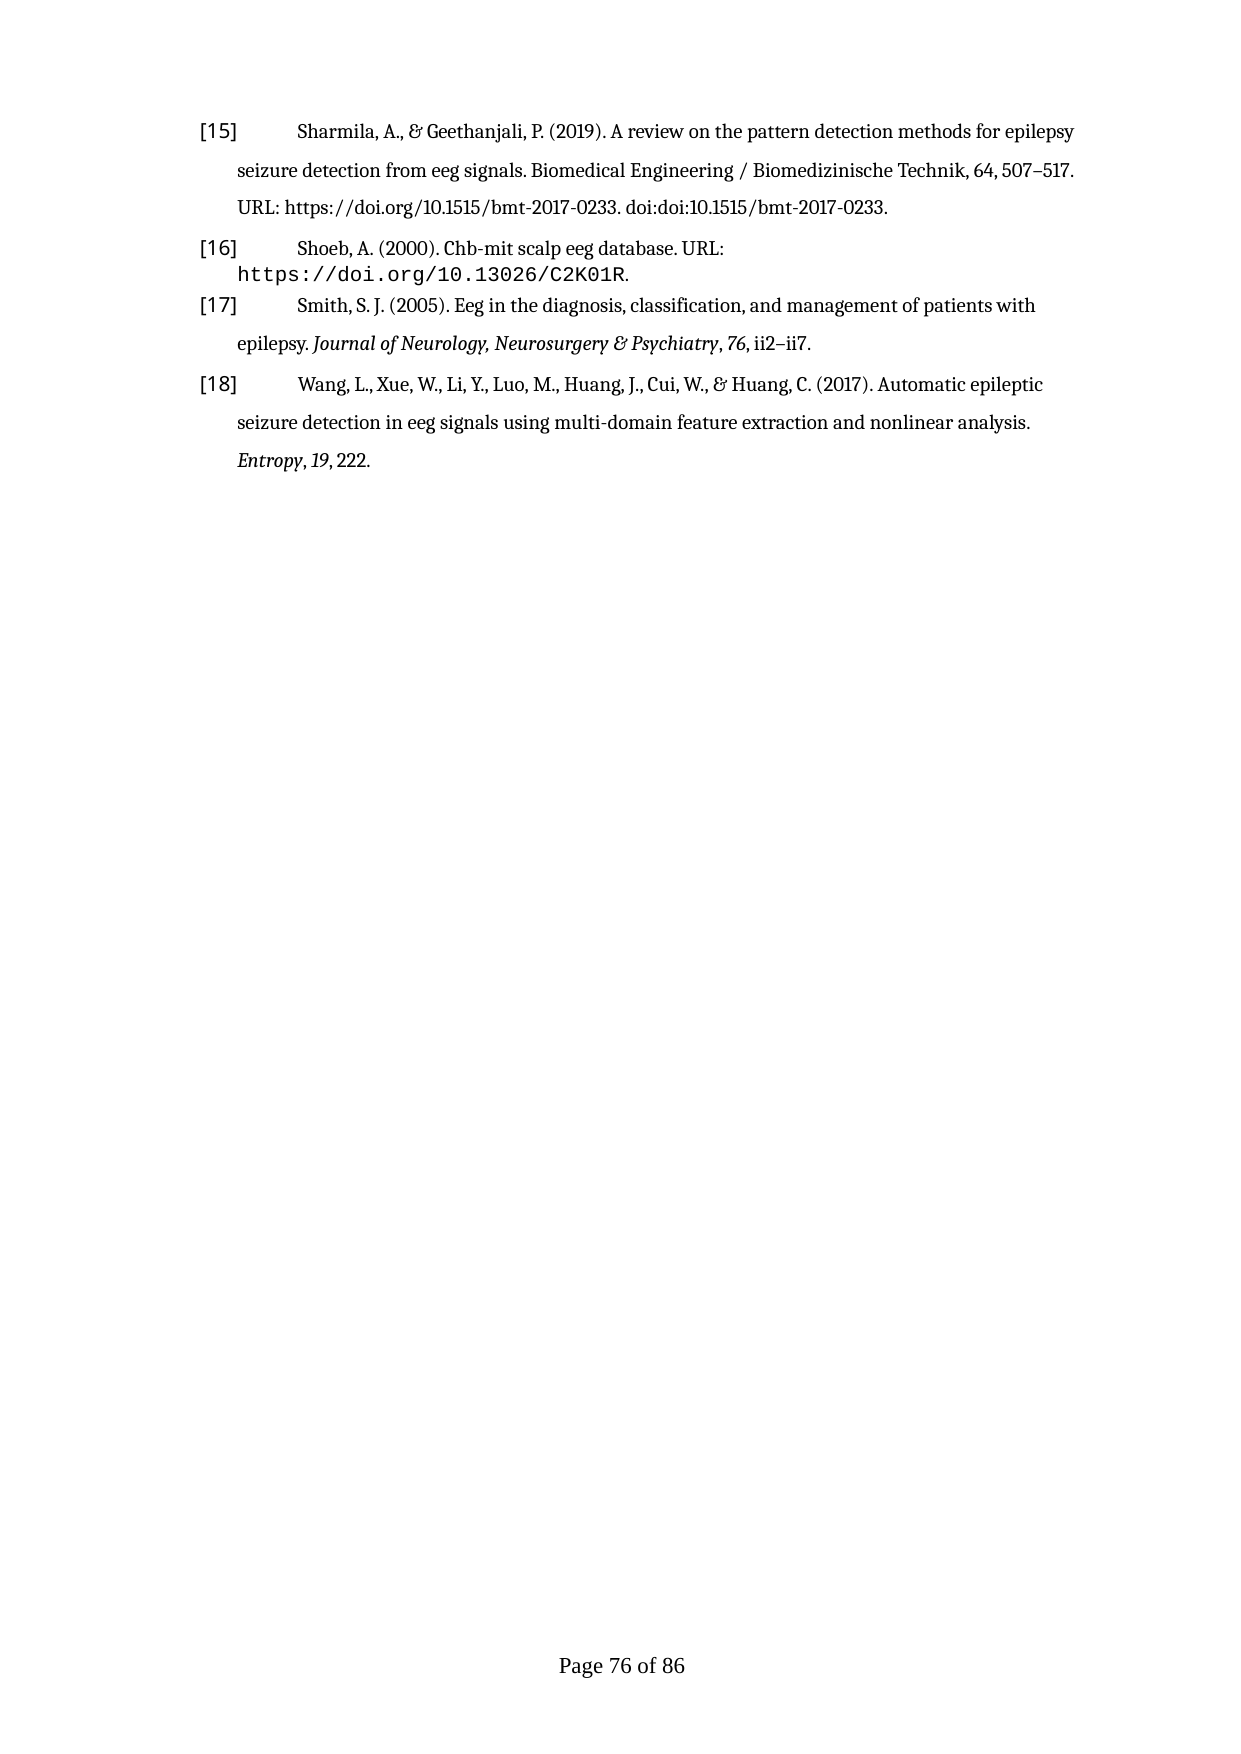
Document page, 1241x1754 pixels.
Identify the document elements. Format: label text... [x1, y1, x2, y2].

list Sharmila, A., & Geethanjali, P. (2019). A review on the pattern detection methods for epilepsy seizure detection from eeg signals. Biomedical Engineering / Biomedizinische Technik, 64, 507–517. URL: https://doi.org/10.1515/bmt-2017-0233. doi:doi:10.1515/bmt-2017-0233. [199, 116, 1094, 219]
list Smith, S. J. (2005). Eeg in the diagnosis, classification, and management of patients with epilepsy. Journal of Neurology, Neurosurgery & Psychiatry, 76, ii2–ii7. [199, 290, 1094, 356]
list Shoeb, A. (2000). Chb-mit scalp eeg database. URL: https://doi.org/10.13026/C2K01R. [199, 233, 1094, 288]
list Wang, L., Xue, W., Li, Y., Luo, M., Huang, J., Cui, W., & Huang, C. (2017). Automatic epileptic seizure detection in eeg signals using multi-domain feature extraction and nonlinear analysis. Entropy, 19, 222. [199, 369, 1094, 472]
